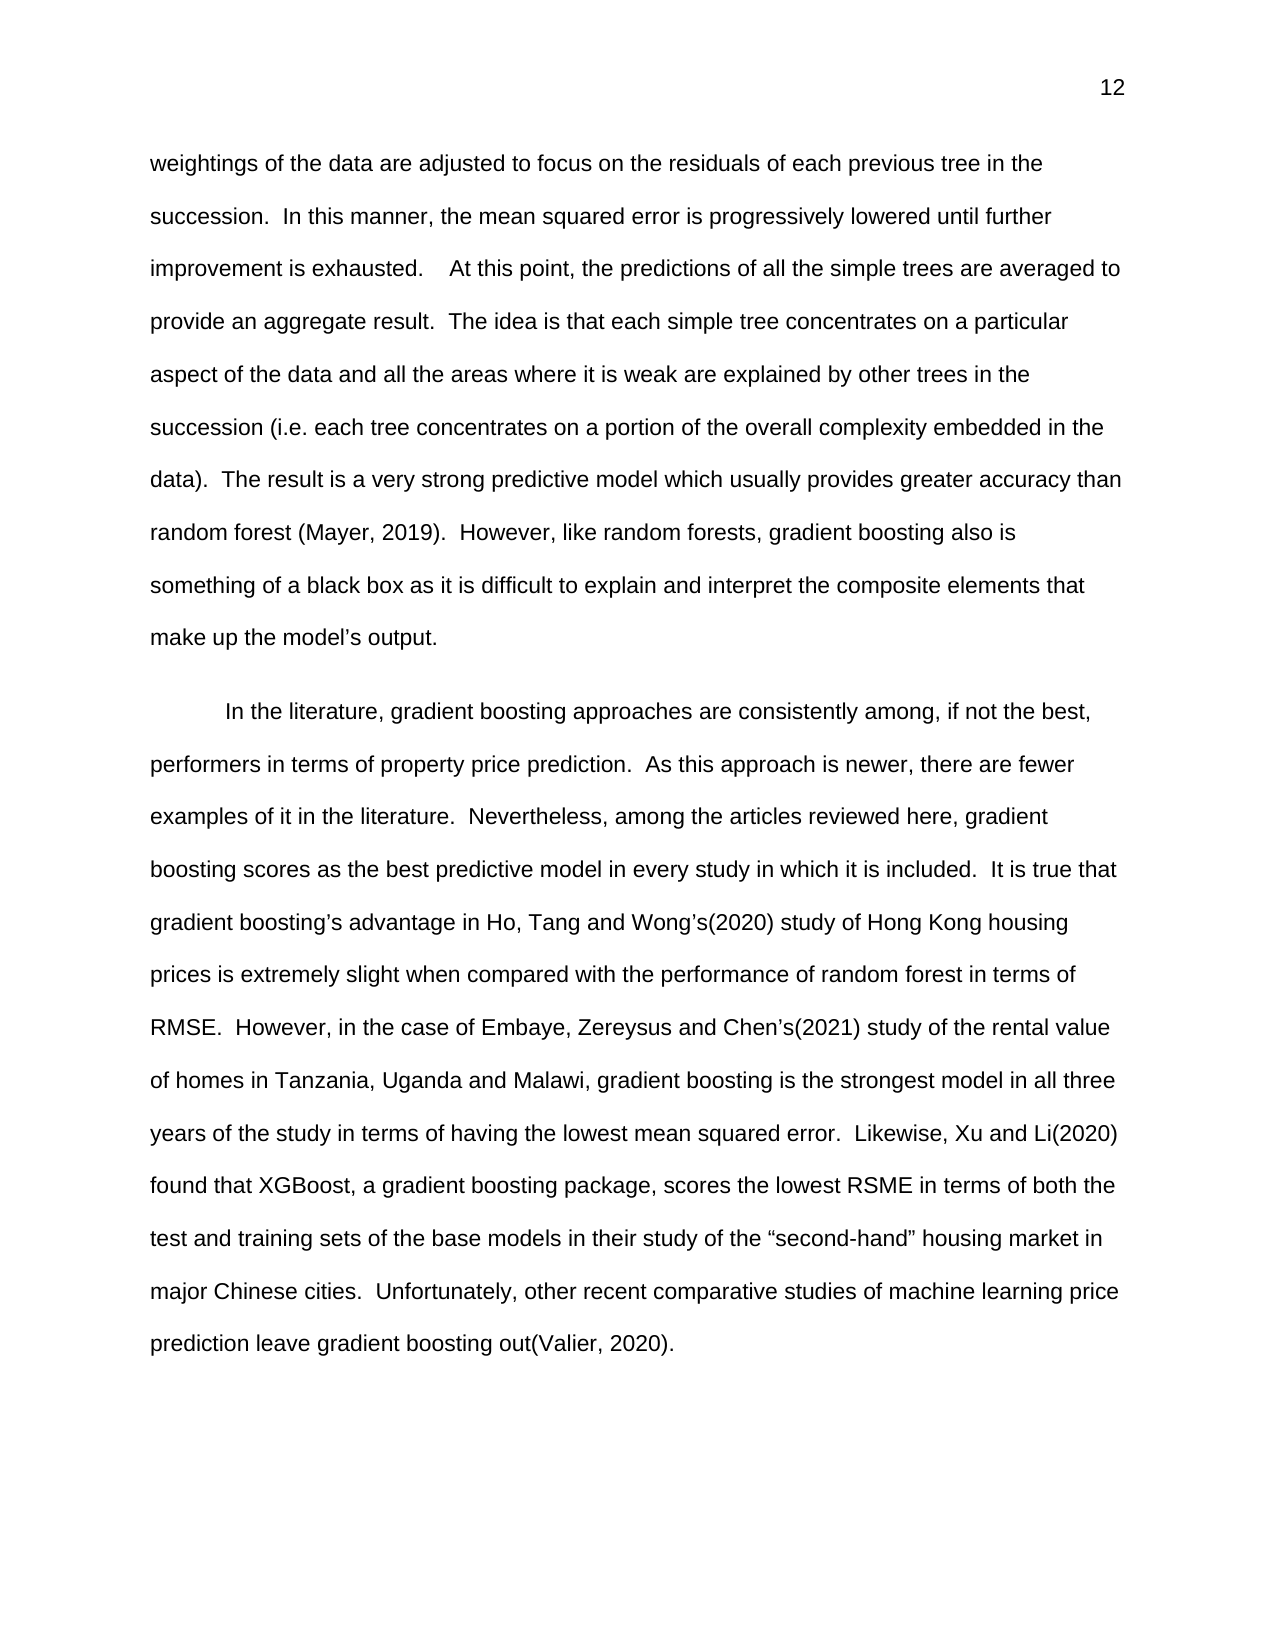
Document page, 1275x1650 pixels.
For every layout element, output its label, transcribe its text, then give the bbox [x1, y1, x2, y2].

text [150, 150, 1125, 651]
text In the literature, gradient boosting approaches are consistently among, if not the best, performers in terms of property price prediction. As this approach is newer, there are fewer examples of it in the literature. Nevertheless, among the articles reviewed here, gradient boosting scores as the best predictive model in every study in which it is included. It is true that gradient boosting’s advantage in Ho, Tang and Wong’s(2020) study of Hong Kong housing prices is extremely slight when compared with the performance of random forest in terms of RMSE. However, in the case of Embaye, Zereysus and Chen’s(2021) study of the rental value of homes in Tanzania, Uganda and Malawi, gradient boosting is the strongest model in all three years of the study in terms of having the lowest mean squared error. Likewise, Xu and Li(2020) found that XGBoost, a gradient boosting package, scores the lowest RSME in terms of both the test and training sets of the base models in their study of the “second-hand” housing market in major Chinese cities. Unfortunately, other recent comparative studies of machine learning price prediction leave gradient boosting out(Valier, 2020). [150, 698, 1125, 1357]
